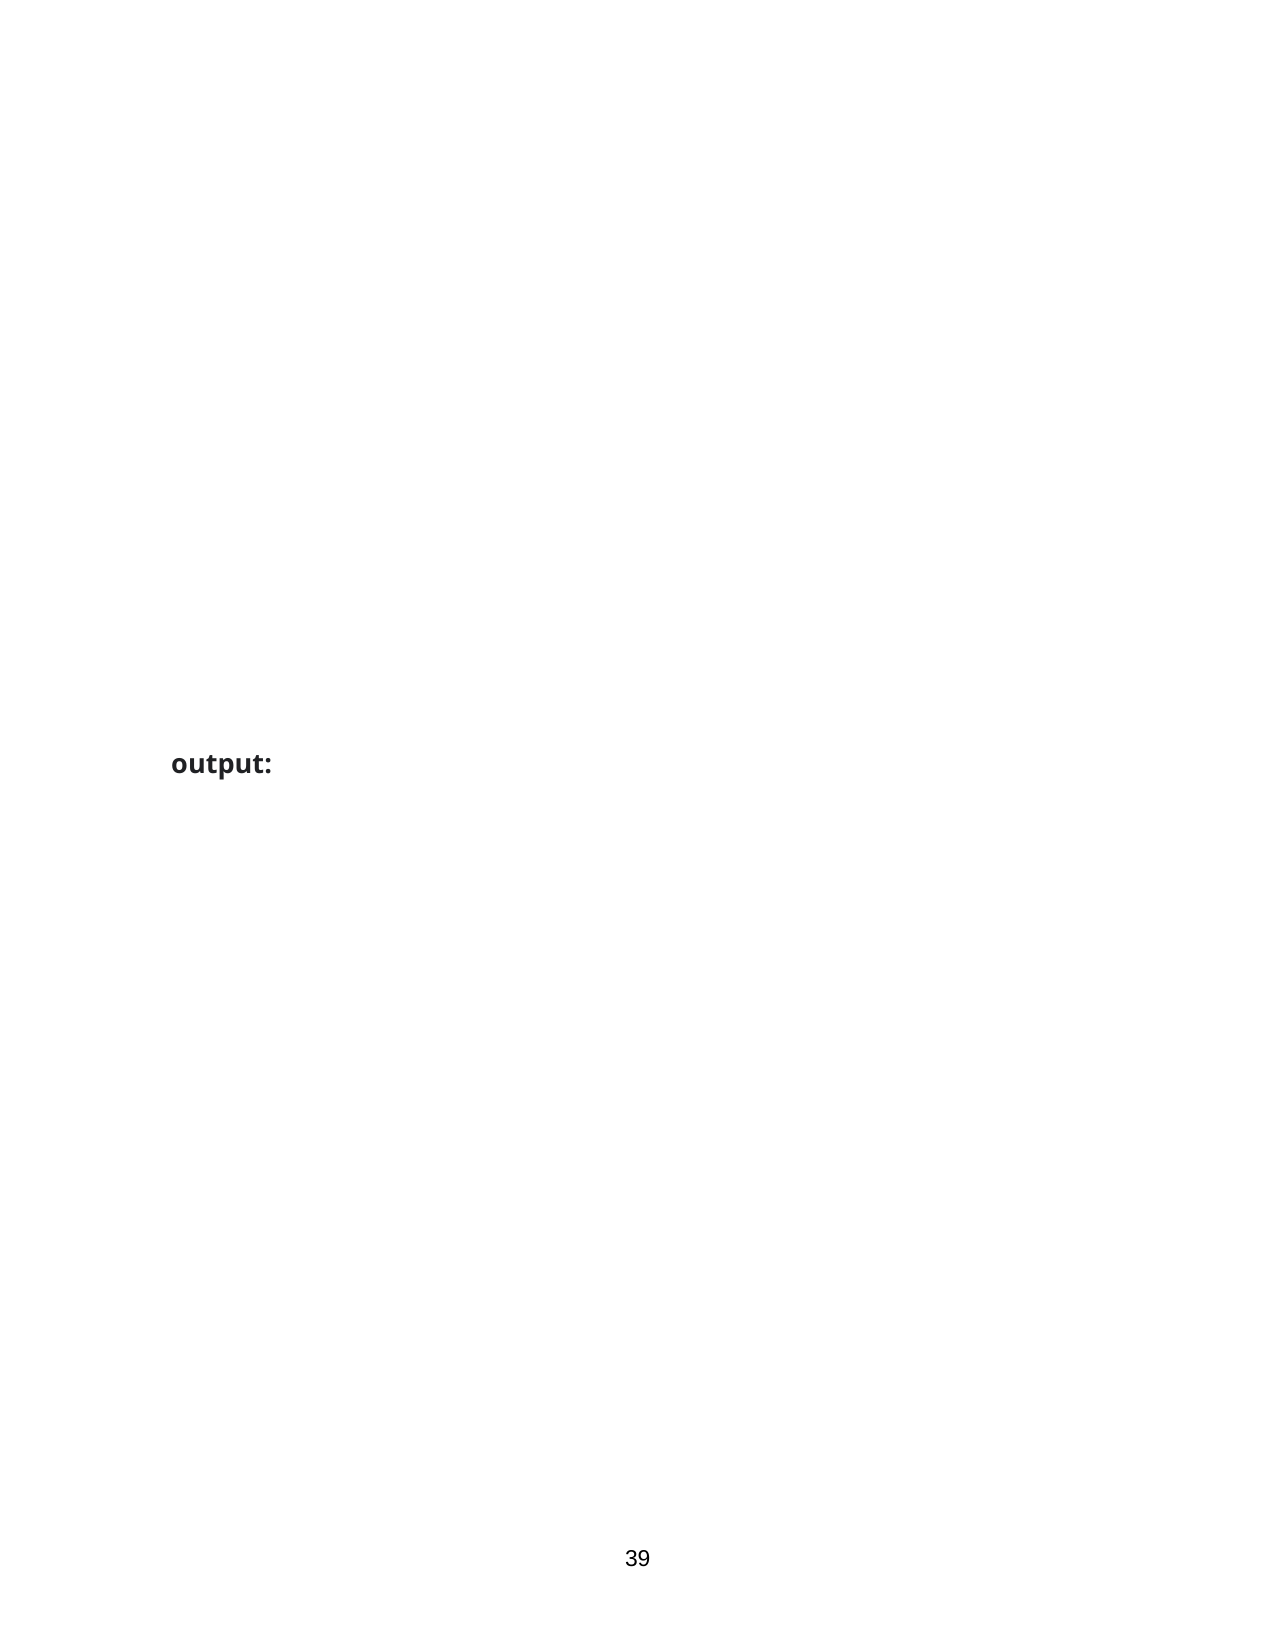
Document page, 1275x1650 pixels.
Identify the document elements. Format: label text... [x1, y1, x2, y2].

text output: [150, 745, 1125, 782]
